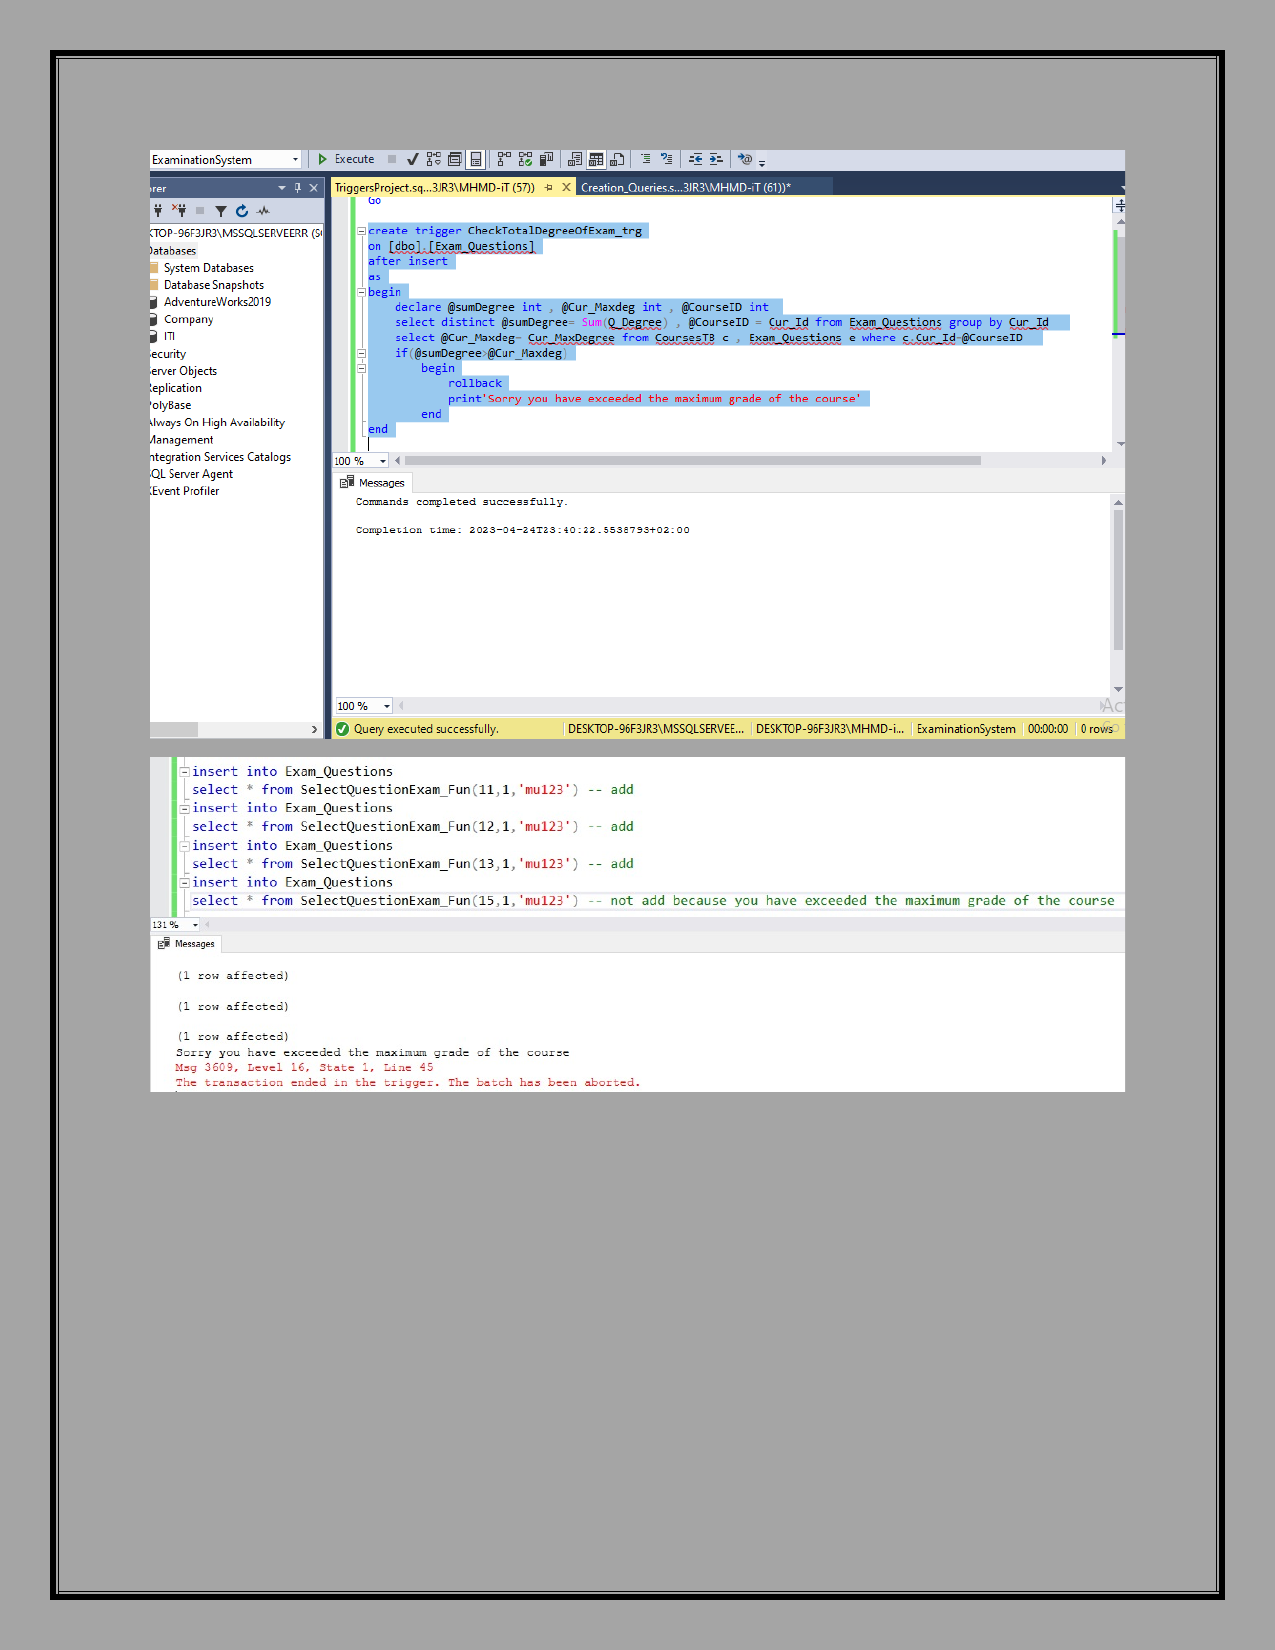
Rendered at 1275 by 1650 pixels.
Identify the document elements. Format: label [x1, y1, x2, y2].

picture [150, 757, 1125, 1092]
picture [150, 150, 1125, 739]
